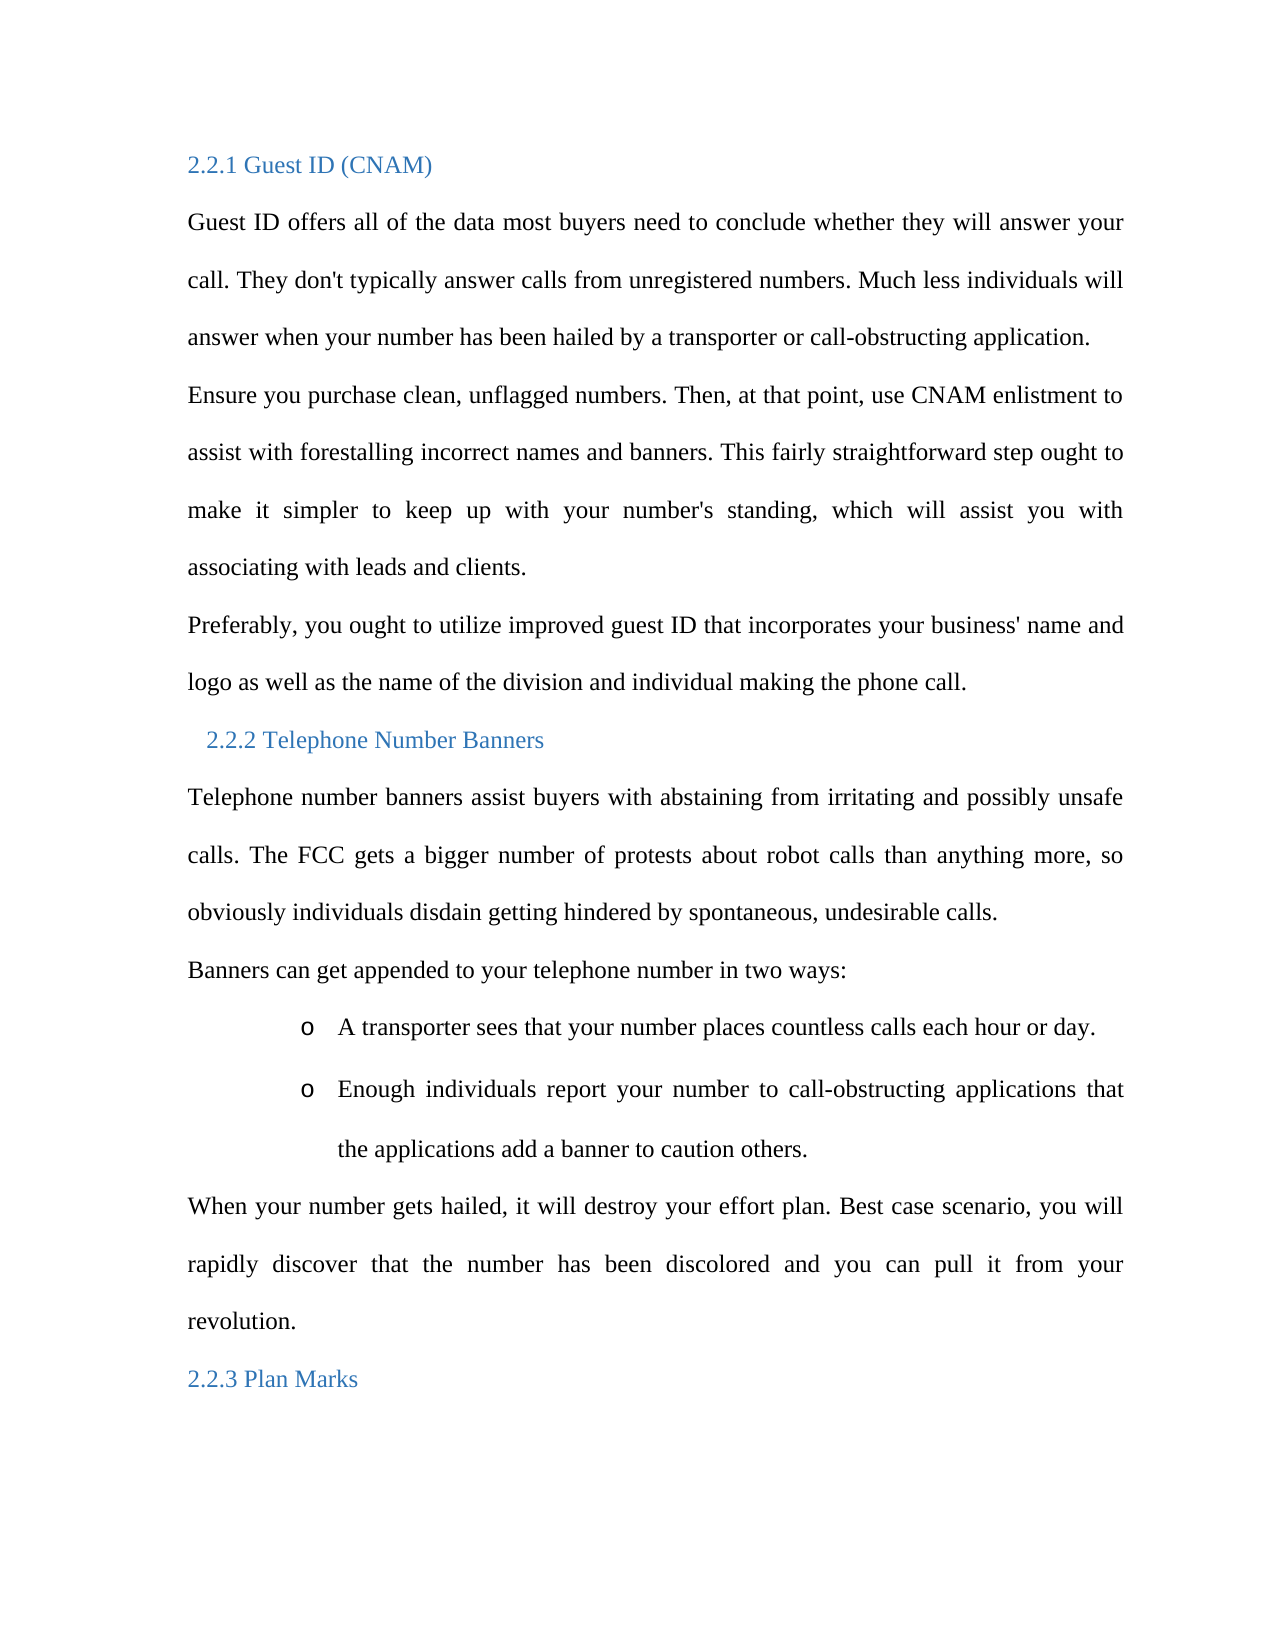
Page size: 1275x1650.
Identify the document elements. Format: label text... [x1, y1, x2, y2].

list Banners can get appended to your telephone number in two ways: [187, 955, 1125, 984]
list Preferably, you ought to utilize improved guest ID that incorporates your business' name and logo as well as the name of the division and individual making the phone call. [187, 610, 1125, 696]
list 2.2.2 Telephone Number Banners [187, 725, 1125, 754]
list A transporter sees that your number places countless calls each hour or day. [300, 1012, 1125, 1043]
list 2.2.3 Plan Marks [187, 1364, 1125, 1392]
list Telephone number banners assist buyers with abstaining from irritating and possibly unsafe calls. The FCC gets a bigger number of protests about robot calls than anything more, so obviously individuals disdain getting hindered by spontaneous, undesirable calls. [187, 782, 1125, 926]
list Guest ID offers all of the data most buyers need to conclude whether they will answer your call. They don't typically answer calls from unregistered numbers. Much less individuals will answer when your number has been hailed by a transporter or call-obstructing application. [187, 207, 1125, 351]
list Ensure you purchase clean, unflagged numbers. Then, at that point, use CNAM enlistment to assist with forestalling incorrect names and banners. This fairly straightforward step ought to make it simpler to keep up with your number's standing, which will assist you with associating with leads and clients. [187, 380, 1125, 581]
list Enough individuals report your number to call-obstructing applications that the applications add a banner to caution others. [300, 1074, 1125, 1162]
list 2.2.1 Guest ID (CNAM) [187, 150, 1125, 179]
list When your number gets hailed, it will destroy your effort plan. Best case scenario, you will rapidly discover that the number has been discolored and you can pull it from your revolution. [187, 1191, 1125, 1335]
